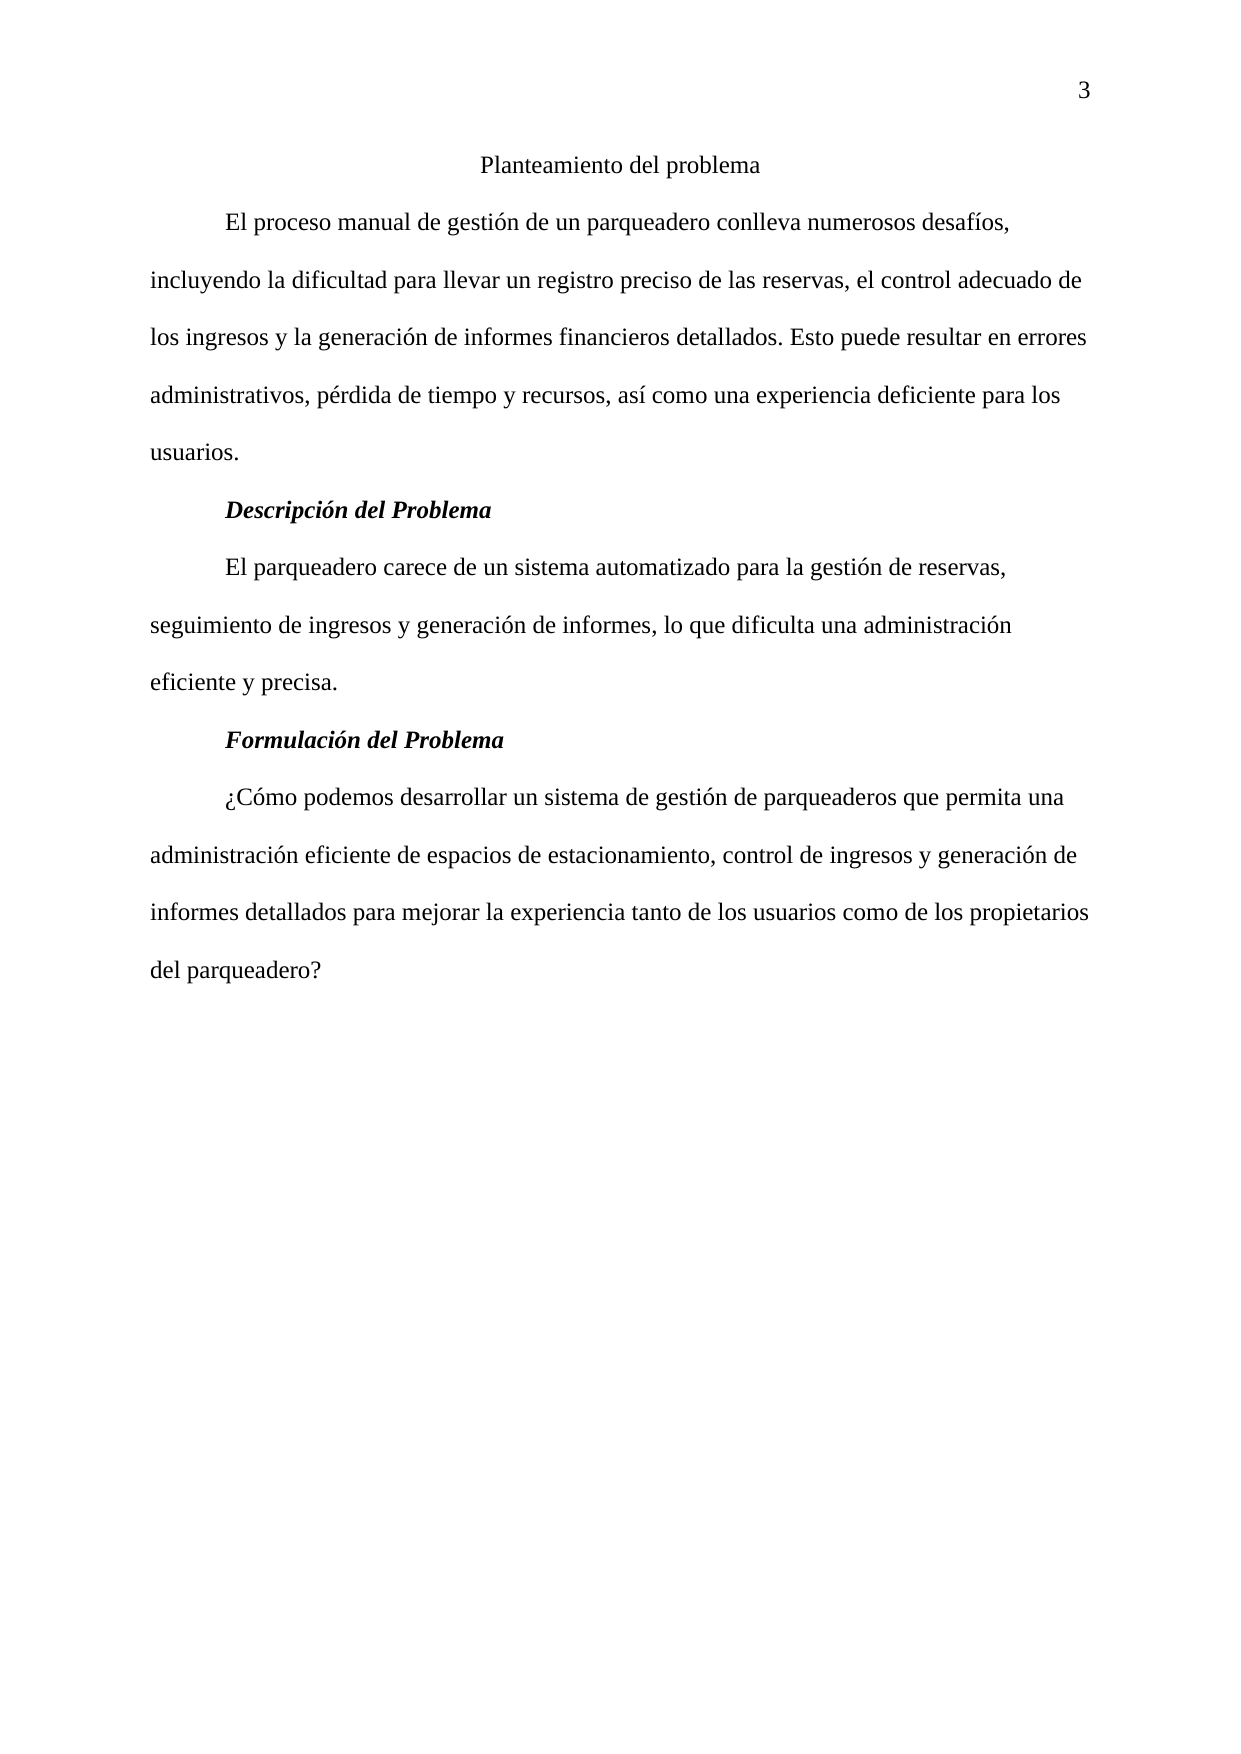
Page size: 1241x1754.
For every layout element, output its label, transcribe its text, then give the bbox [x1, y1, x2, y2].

text Descripción del Problema [150, 495, 1090, 524]
text Planteamiento del problema [150, 150, 1090, 179]
text Formulación del Problema [150, 725, 1090, 754]
text El proceso manual de gestión de un parqueadero conlleva numerosos desafíos, incluyendo la dificultad para llevar un registro preciso de las reservas, el control adecuado de los ingresos y la generación de informes financieros detallados. Esto puede resultar en errores administrativos, pérdida de tiempo y recursos, así como una experiencia deficiente para los usuarios. [150, 207, 1090, 466]
text El parqueadero carece de un sistema automatizado para la gestión de reservas, seguimiento de ingresos y generación de informes, lo que dificulta una administración eficiente y precisa. [150, 552, 1090, 696]
text ¿Cómo podemos desarrollar un sistema de gestión de parqueaderos que permita una administración eficiente de espacios de estacionamiento, control de ingresos y generación de informes detallados para mejorar la experiencia tanto de los usuarios como de los propietarios del parqueadero? [150, 782, 1090, 984]
